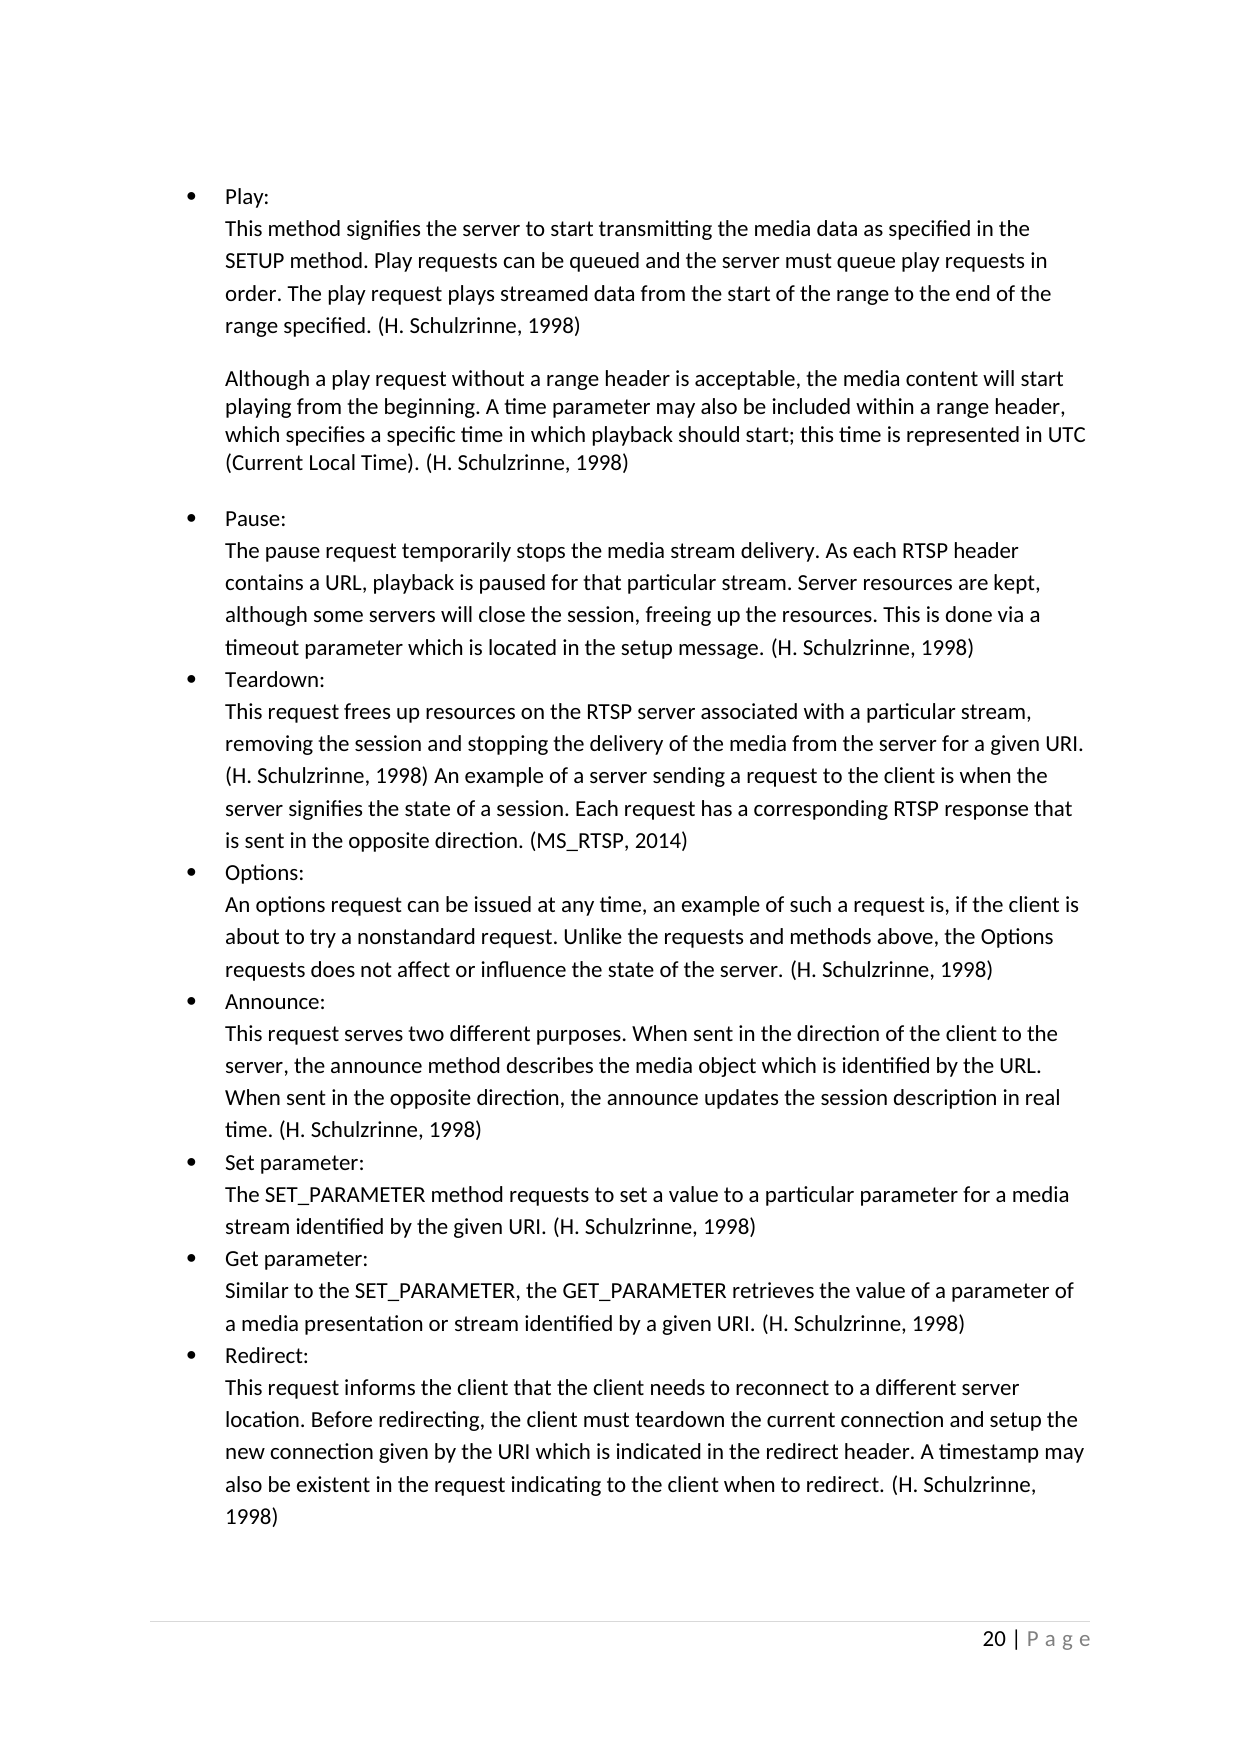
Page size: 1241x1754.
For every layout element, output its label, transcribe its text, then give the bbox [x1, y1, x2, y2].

list The SET_PARAMETER method requests to set a value to a particular parameter for a media stream identified by the given URI. [225, 1180, 1090, 1240]
list Similar to the SET_PARAMETER, the GET_PARAMETER retrieves the value of a parameter of a media presentation or stream identified by a given URI. [225, 1277, 1090, 1337]
text Although a play request without a range header is acceptable, the media content will start playing from the beginning. A time parameter may also be included within a range header, which specifies a specific time in which playback should start; this time is represented in UTC (Current Local Time). [225, 364, 1090, 476]
list Redirect: [187, 1341, 1090, 1369]
list Play: [187, 182, 1090, 210]
list This request serves two different purposes. When sent in the direction of the client to the server, the announce method describes the media object which is identified by the URL. When sent in the opposite direction, the announce updates the session description in real time. [225, 1019, 1090, 1144]
list Set parameter: [187, 1148, 1090, 1176]
list This request frees up resources on the RTSP server associated with a particular stream, removing the session and stopping the delivery of the media from the server for a given URI. An example of a server sending a request to the client is when the server signifies the state of a session. Each request has a corresponding RTSP response that is sent in the opposite direction. [225, 697, 1090, 854]
list Teardown: [187, 665, 1090, 693]
list Options: [187, 858, 1090, 886]
list The pause request temporarily stops the media stream delivery. As each RTSP header contains a URL, playback is paused for that particular stream. Server resources are kept, although some servers will close the session, freeing up the resources. This is done via a timeout parameter which is located in the setup message. [225, 536, 1090, 661]
list This method signifies the server to start transmitting the media data as specified in the SETUP method. Play requests can be queued and the server must queue play requests in order. The play request plays streamed data from the start of the range to the end of the range specified. [225, 214, 1090, 339]
list Pause: [187, 504, 1090, 532]
list Get parameter: [187, 1244, 1090, 1272]
list This request informs the client that the client needs to reconnect to a different server location. Before redirecting, the client must teardown the current connection and setup the new connection given by the URI which is indicated in the redirect header. A timestamp may also be existent in the request indicating to the client when to redirect. [225, 1373, 1090, 1530]
list Announce: [187, 987, 1090, 1015]
list An options request can be issued at any time, an example of such a request is, if the client is about to try a nonstandard request. Unlike the requests and methods above, the Options requests does not affect or influence the state of the server. [225, 890, 1090, 983]
